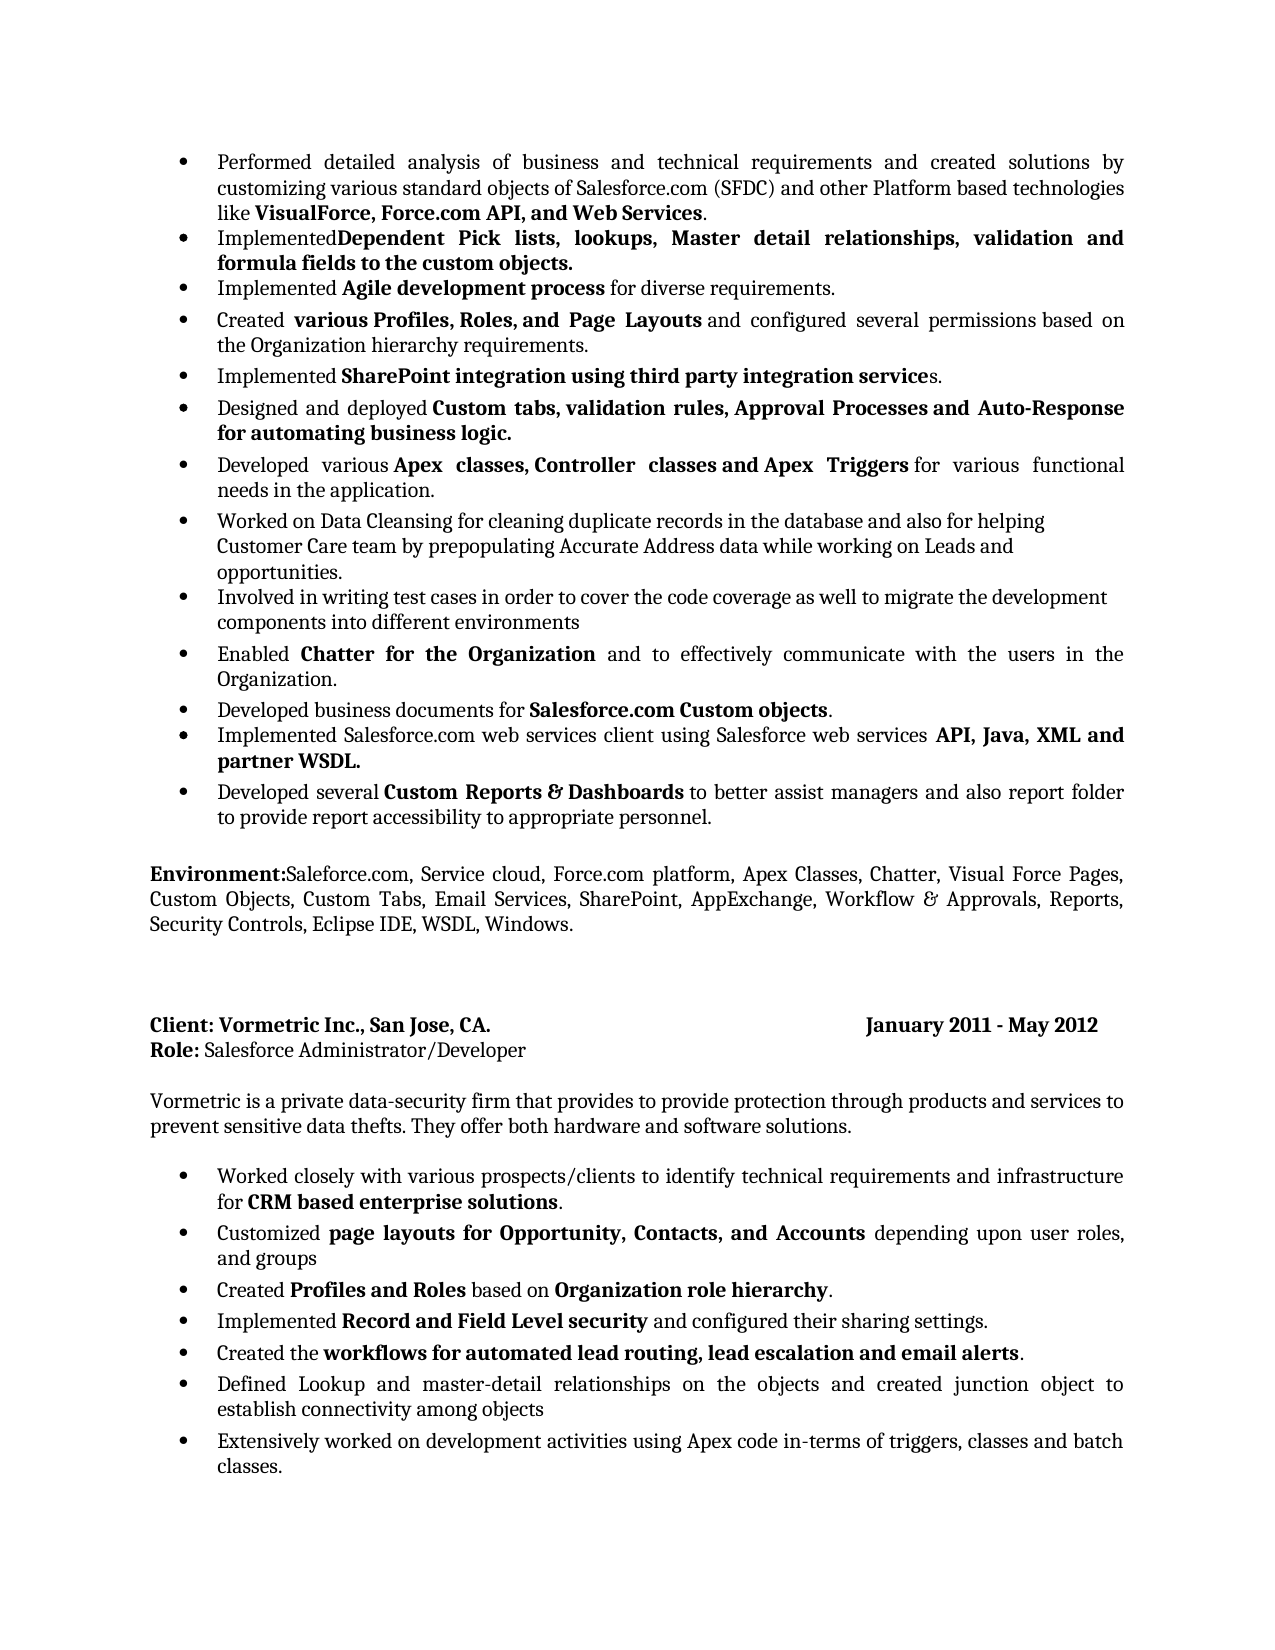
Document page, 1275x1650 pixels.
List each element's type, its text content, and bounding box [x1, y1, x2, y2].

list Customized page layouts for Opportunity, Contacts, and Accounts depending upon user roles, and groups [179, 1221, 1125, 1271]
list Involved in writing test cases in order to cover the code coverage as well to migrate the development components into different environments [179, 584, 1125, 635]
list Extensively worked on development activities using Apex code in-terms of triggers, classes and batch classes. [179, 1428, 1125, 1479]
list Developed various Apex classes, Controller classes and Apex Triggers for various functional needs in the application. [179, 452, 1125, 503]
text Role: Salesforce Administrator/Developer [150, 1038, 1125, 1063]
list Defined Lookup and master-detail relationships on the objects and created junction object to establish connectivity among objects [179, 1372, 1125, 1422]
list Worked closely with various prospects/clients to identify technical requirements and infrastructure for CRM based enterprise solutions. [179, 1164, 1125, 1214]
list Enabled Chatter for the Organization and to effectively communicate with the users in the Organization. [179, 641, 1125, 692]
list Implemented Record and Field Level security and configured their sharing settings. [179, 1309, 1125, 1334]
list Created the workflows for automated lead routing, lead escalation and email alerts. [179, 1340, 1125, 1366]
list Created various Profiles, Roles, and Page Layouts and configured several permissions based on the Organization hierarchy requirements. [179, 307, 1125, 358]
text Environment:Saleforce.com, Service cloud, Force.com platform, Apex Classes, Chatter, Visual Force Pages, Custom Objects, Custom Tabs, Email Services, SharePoint, AppExchange, Workflow & Approvals, Reports, Security Controls, Eclipse IDE, WSDL, Windows. [150, 862, 1125, 937]
list Performed detailed analysis of business and technical requirements and created solutions by customizing various standard objects of Salesforce.com (SFDC) and other Platform based technologies like VisualForce, Force.com API, and Web Services. [179, 150, 1125, 226]
text Client: Vormetric Inc., San Jose, CA. January 2011 - May 2012 [150, 1013, 1125, 1038]
list Implemented Agile development process for diverse requirements. [179, 276, 1125, 301]
list Implemented SharePoint integration using third party integration services. [179, 364, 1125, 389]
list Implemented Salesforce.com web services client using Salesforce web services API, Java, XML and partner WSDL. [179, 723, 1125, 773]
text Vormetric is a private data-security firm that provides to provide protection through products and services to prevent sensitive data thefts. They offer both hardware and software solutions. [150, 1088, 1125, 1139]
list Developed business documents for Salesforce.com Custom objects. [179, 698, 1125, 723]
list Worked on Data Cleansing for cleaning duplicate records in the database and also for helping Customer Care team by prepopulating Accurate Address data while working on Leads and opportunities. [179, 509, 1125, 584]
list ImplementedDependent Pick lists, lookups, Master detail relationships, validation and formula fields to the custom objects. [179, 226, 1125, 276]
list Developed several Custom Reports & Dashboards to better assist managers and also report folder to provide report accessibility to appropriate personnel. [179, 780, 1125, 830]
list Designed and deployed Custom tabs, validation rules, Approval Processes and Auto-Response for automating business logic. [179, 396, 1125, 446]
list Created Profiles and Roles based on Organization role hierarchy. [179, 1277, 1125, 1303]
